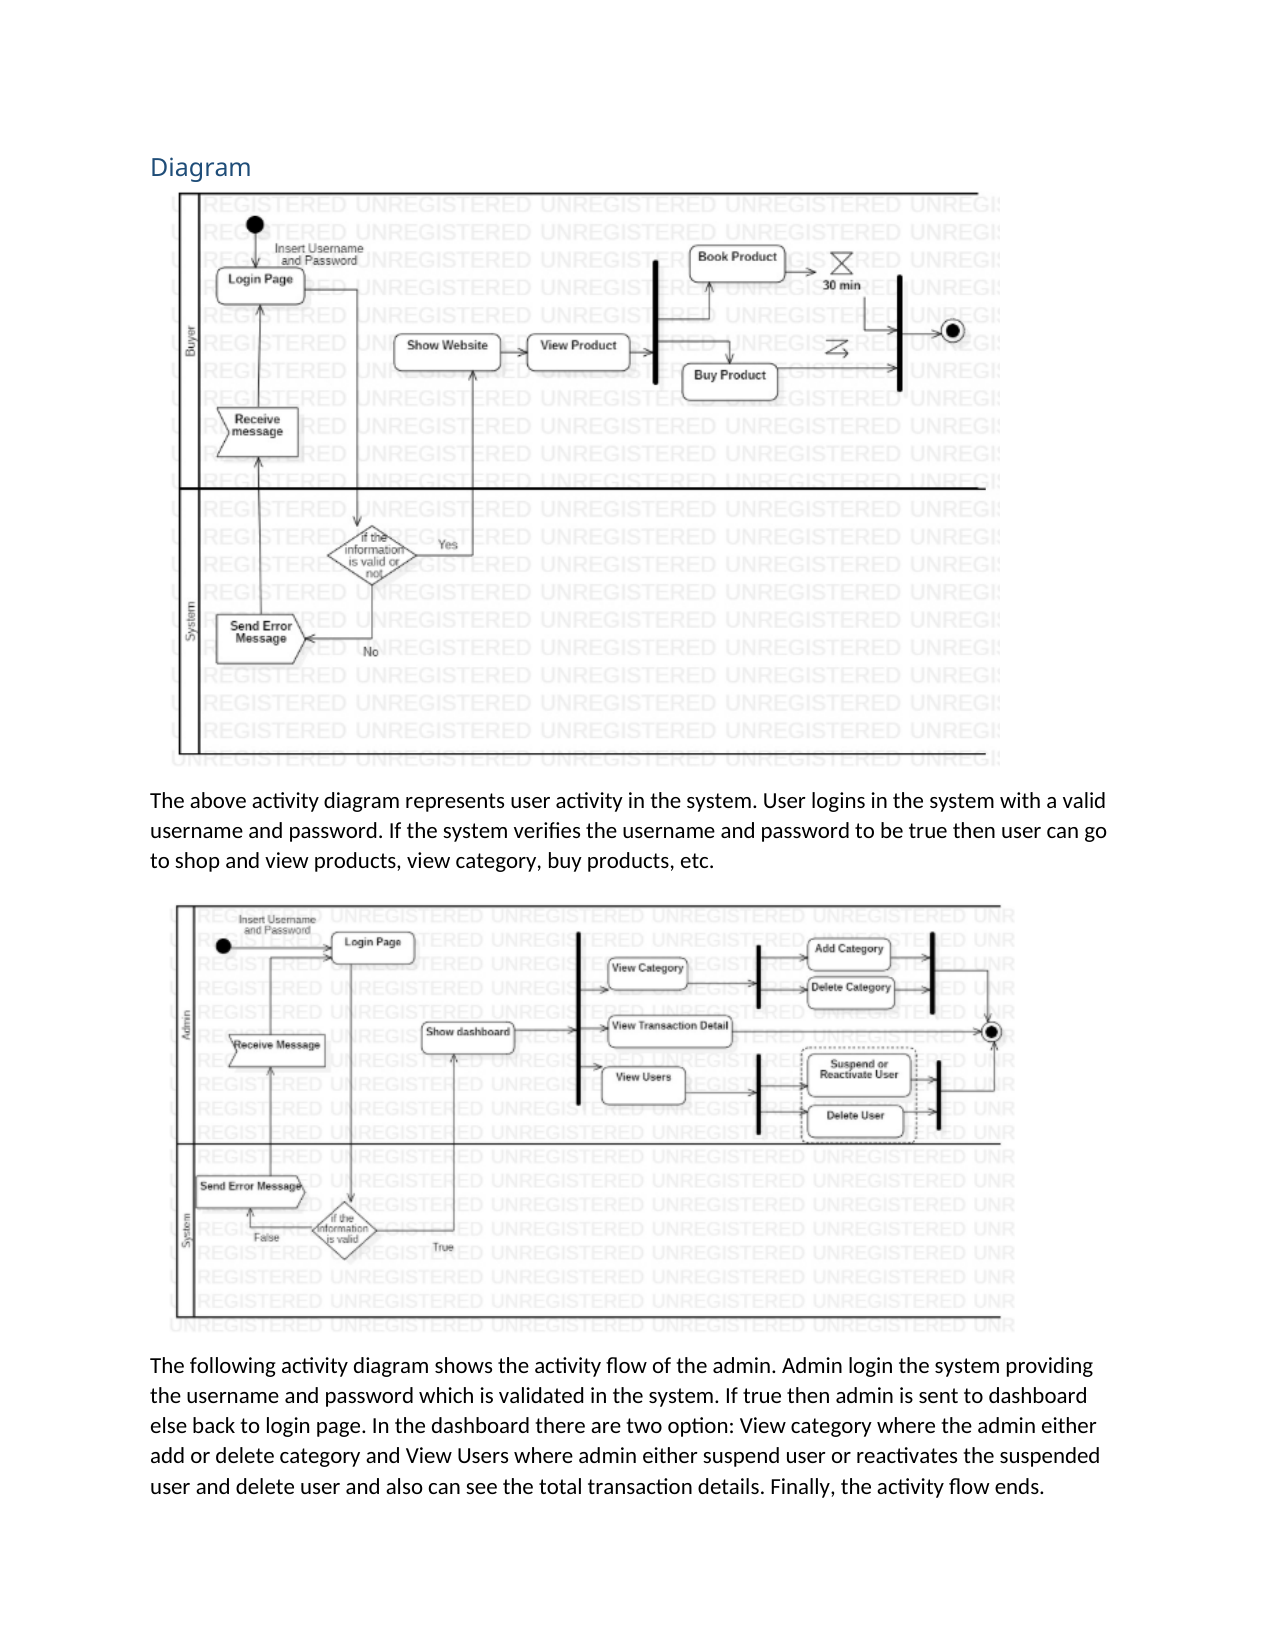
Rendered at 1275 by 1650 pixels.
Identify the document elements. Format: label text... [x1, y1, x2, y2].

subtitle Diagram [150, 150, 1125, 184]
text The following activity diagram shows the activity flow of the admin. Admin login the system providing the username and password which is validated in the system. If true then admin is sent to dashboard else back to login page. In the dashboard there are two option: View category where the admin either add or delete category and View Users where admin either suspend user or reactivates the suspended user and delete user and also can see the total transaction details. Finally, the activity flow ends. [150, 1351, 1125, 1500]
text The above activity diagram represents user activity in the system. User logins in the system with a valid username and password. If the system verifies the username and password to be true then user can go to shop and view products, view category, buy products, etc. [150, 786, 1125, 874]
